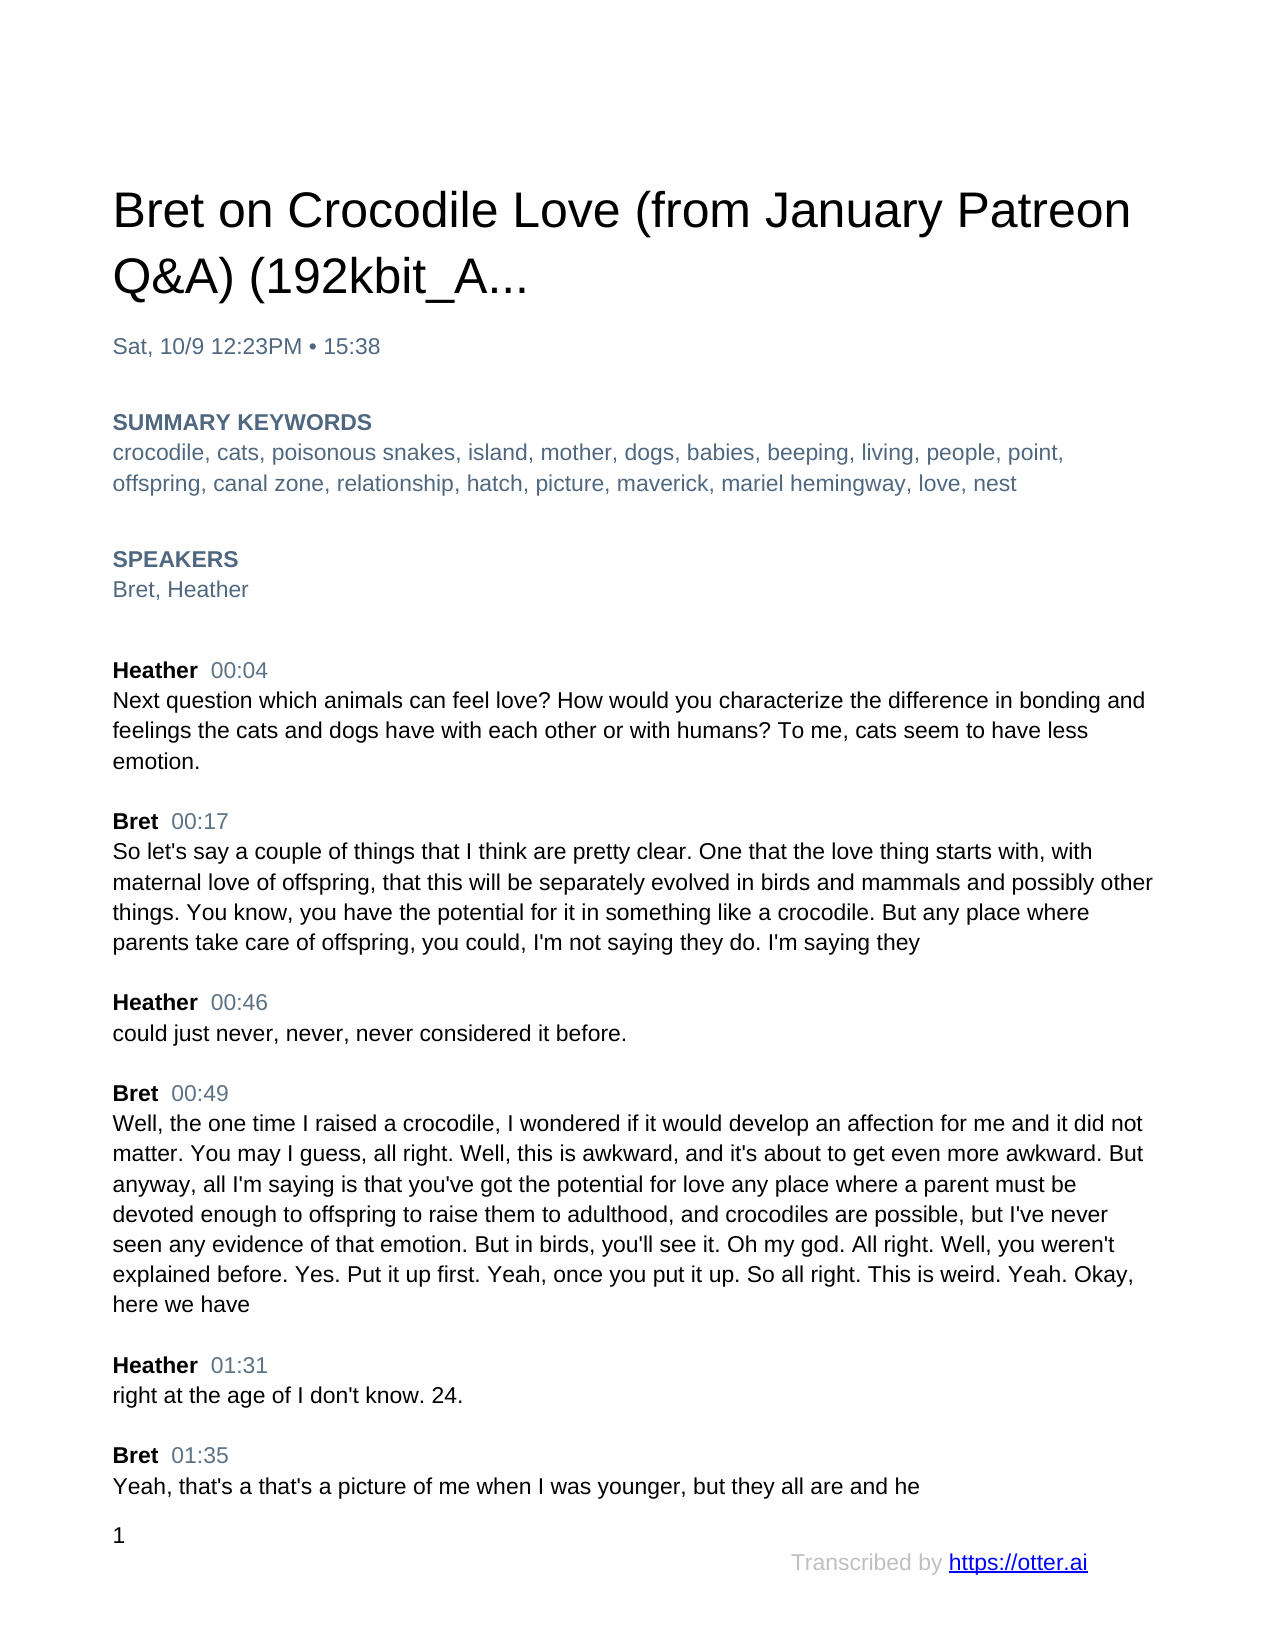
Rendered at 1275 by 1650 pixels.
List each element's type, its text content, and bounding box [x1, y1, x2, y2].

text crocodile, cats, poisonous snakes, island, mother, dogs, babies, beeping, living, people, point, offspring, canal zone, relationship, hatch, picture, maverick, mariel hemingway, love, nest [112, 439, 1162, 496]
text Yeah, that's a that's a picture of me when I was younger, but they all are and he [112, 1473, 1162, 1499]
text Heather 00:46 [112, 989, 1162, 1016]
text Bret 00:17 [112, 808, 1162, 834]
text SPEAKERS [112, 546, 1162, 572]
text Bret 00:49 [112, 1080, 1162, 1106]
text Bret, Heather [112, 576, 1162, 602]
text So let's say a couple of things that I think are pretty clear. One that the love thing starts with, with maternal love of offspring, that this will be separately evolved in birds and mammals and possibly other things. You know, you have the potential for it in something like a crocodile. But any place where parents take care of offspring, you could, I'm not saying they do. I'm saying they [112, 838, 1162, 955]
text Next question which animals can feel love? How would you characterize the difference in bonding and feelings the cats and dogs have with each other or with humans? To me, cats seem to have less emotion. [112, 687, 1162, 774]
text could just never, never, never considered it before. [112, 1019, 1162, 1046]
text Heather 00:04 [112, 657, 1162, 683]
text right at the age of I don't know. 24. [112, 1382, 1162, 1408]
text Sat, 10/9 12:23PM • 15:38 [112, 333, 1162, 359]
text SUMMARY KEYWORDS [112, 409, 1162, 436]
text Well, the one time I raised a crocodile, I wondered if it would develop an affection for me and it did not matter. You may I guess, all right. Well, this is awkward, and it's about to get even more awkward. But anyway, all I'm saying is that you've got the potential for love any place where a parent must be devoted enough to offspring to raise them to adulthood, and crocodiles are possible, but I've never seen any evidence of that emotion. But in birds, you'll see it. Oh my god. All right. Well, you weren't explained before. Yes. Put it up first. Yeah, once you put it up. So all right. This is weird. Yeah. Okay, here we have [112, 1110, 1162, 1318]
text Heather 01:31 [112, 1352, 1162, 1378]
text Bret on Crocodile Love (from January Patreon Q&A) (192kbit_A... [112, 180, 1162, 304]
text Bret 01:35 [112, 1442, 1162, 1469]
